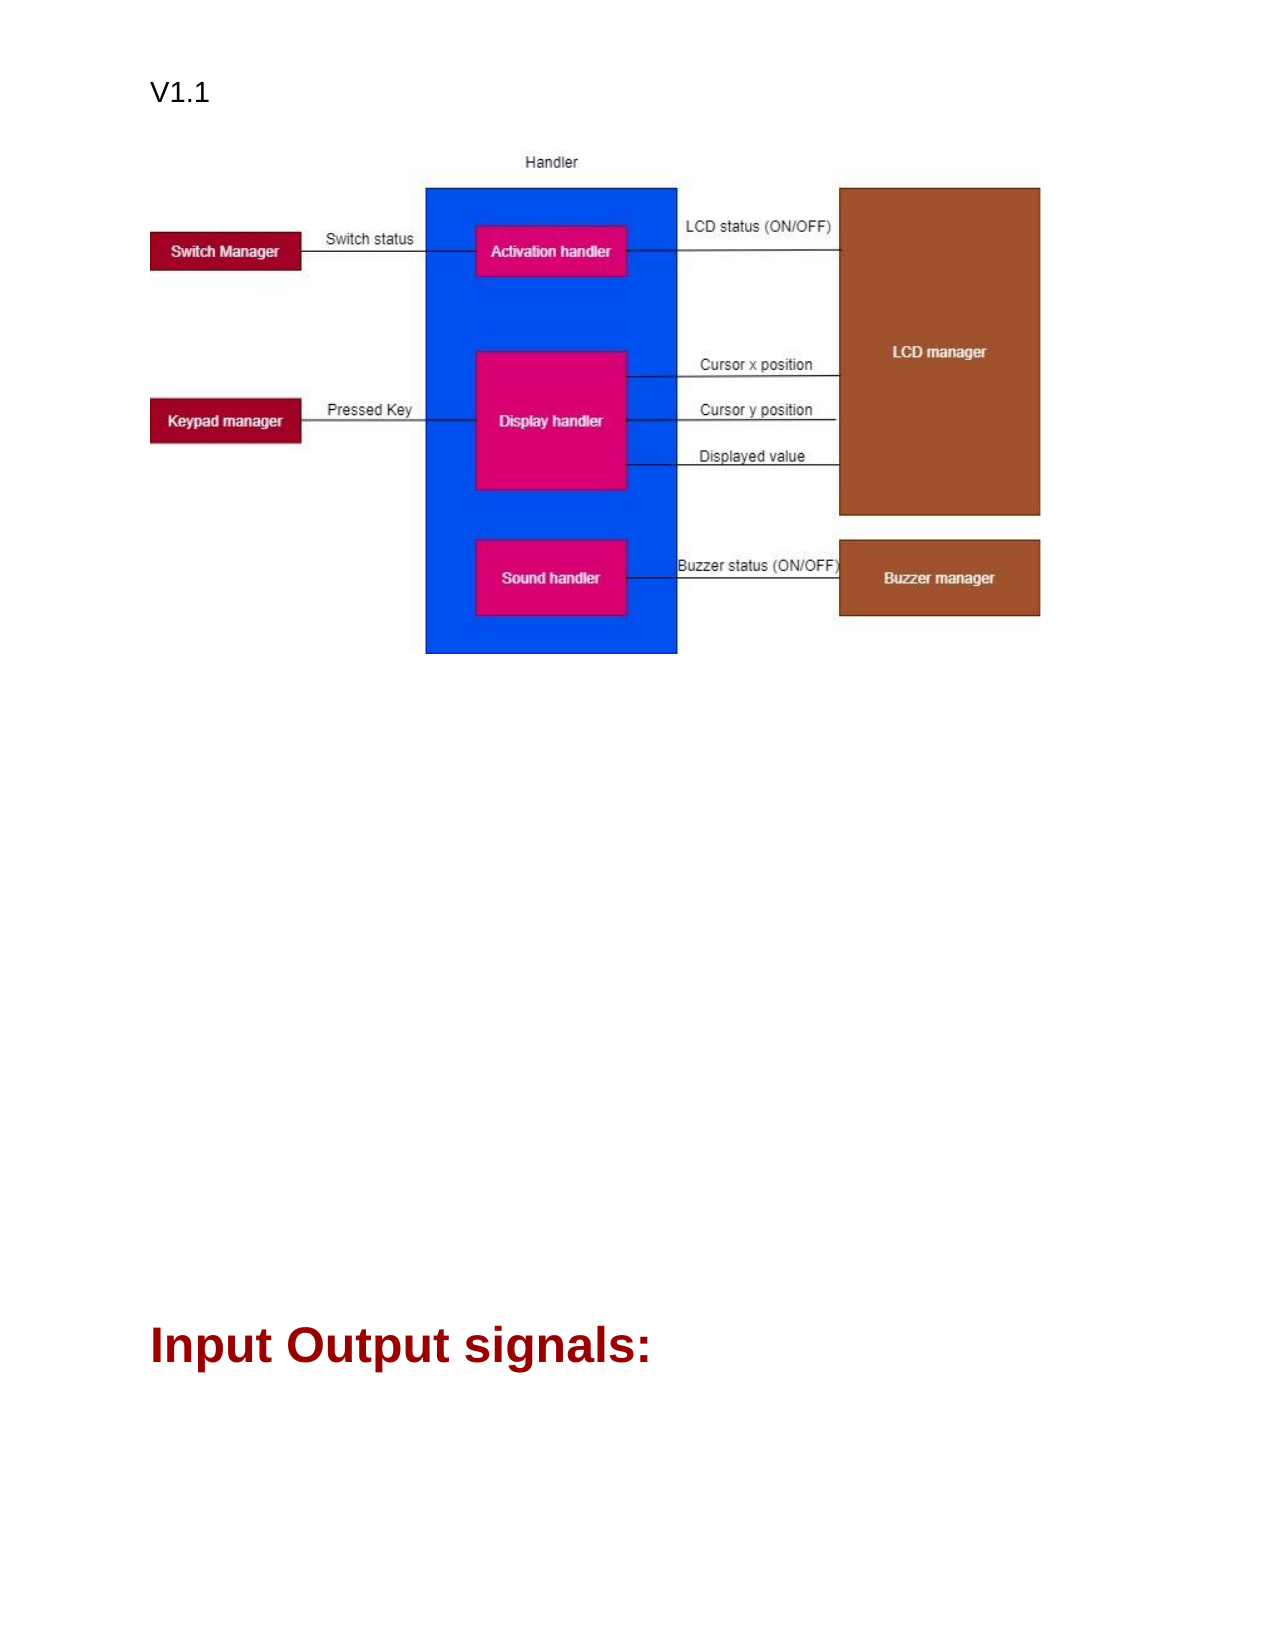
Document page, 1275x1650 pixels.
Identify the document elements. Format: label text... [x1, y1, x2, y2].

picture [150, 150, 1041, 654]
text Input Output signals: [150, 1315, 1125, 1372]
